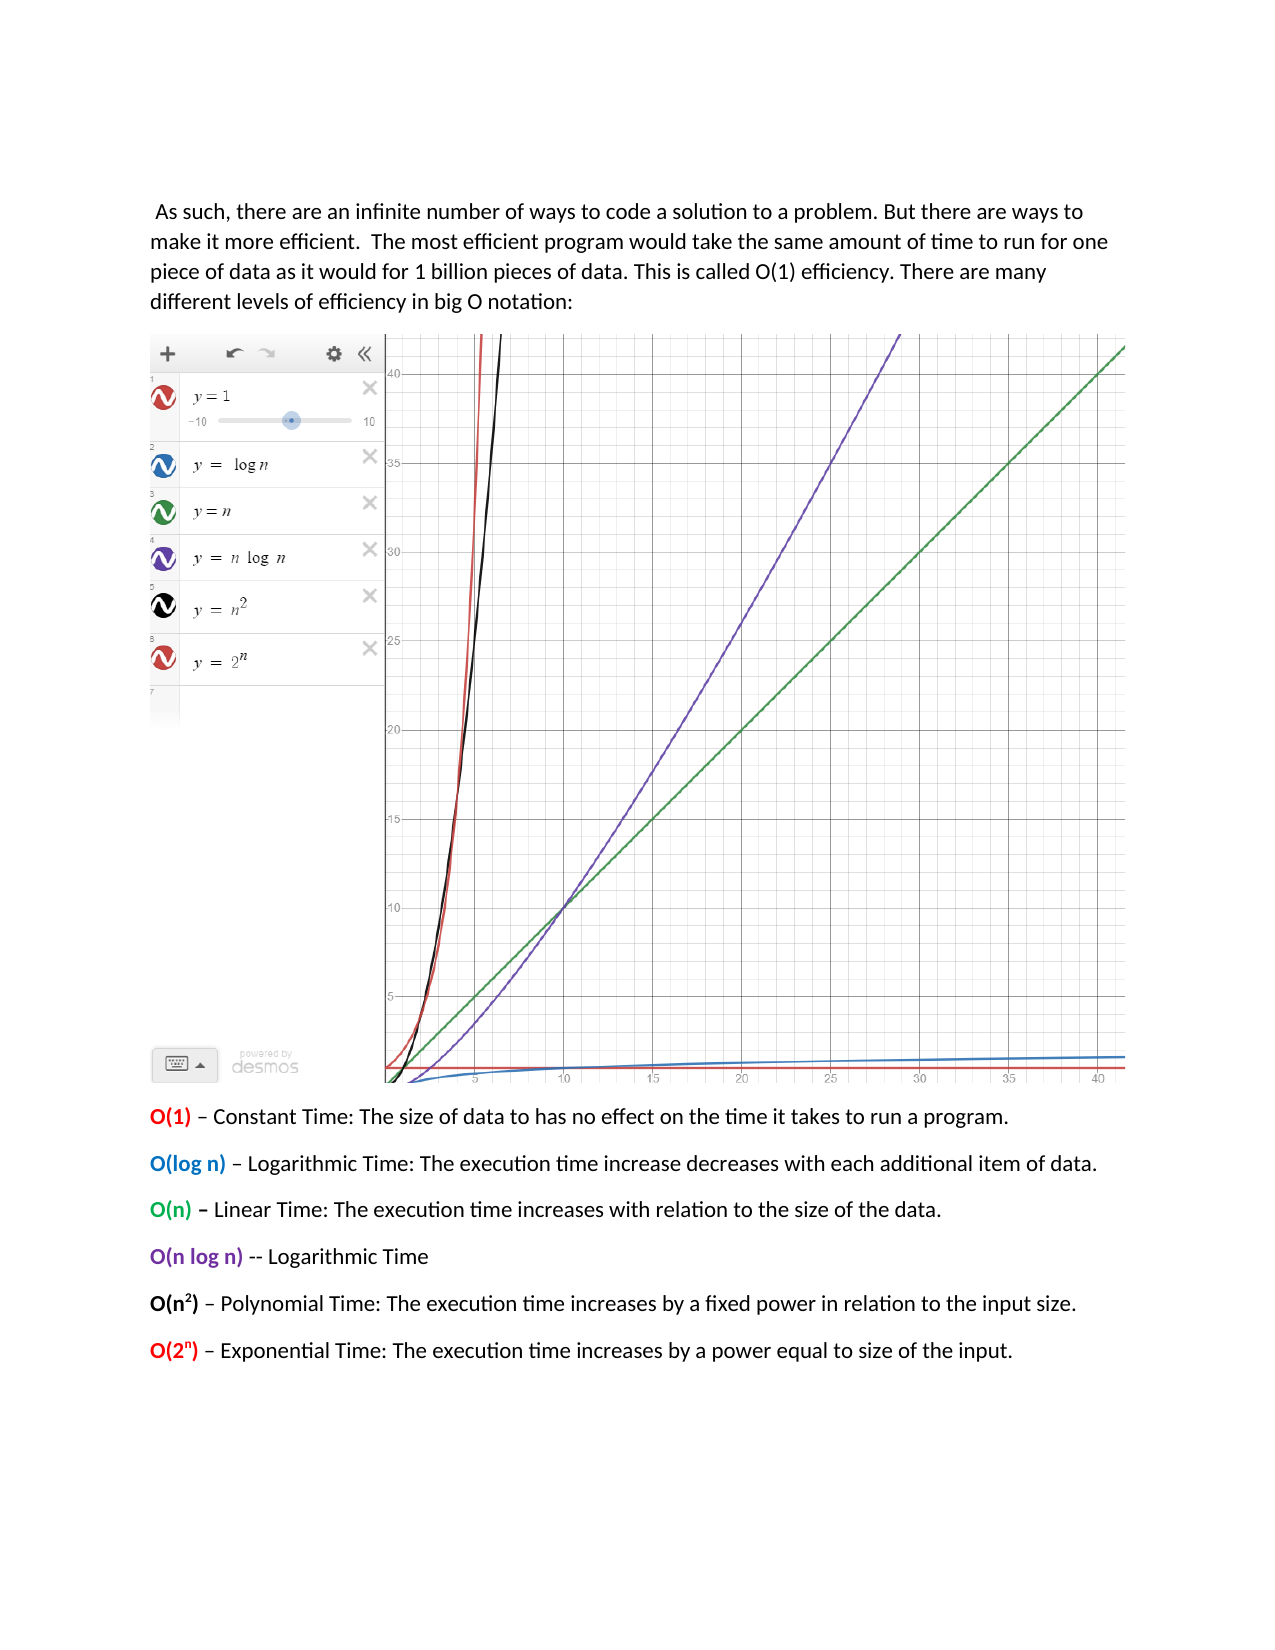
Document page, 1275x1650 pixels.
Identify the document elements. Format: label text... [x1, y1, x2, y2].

text O(log n) – Logarithmic Time: The execution time increase decreases with each additional item of data. [150, 1149, 1125, 1177]
text As such, there are an infinite number of ways to code a solution to a problem. But there are ways to make it more efficient. The most efficient program would take the same amount of time to run for one piece of data as it would for 1 billion pieces of data. This is called O(1) efficiency. There are many different levels of efficiency in big O notation: [150, 197, 1125, 316]
picture [150, 334, 1125, 1083]
text O(n log n) -- Logarithmic Time [150, 1242, 1125, 1270]
text O(n) – Linear Time: The execution time increases with relation to the size of the data. [150, 1196, 1125, 1223]
text O(1) – Constant Time: The size of data to has no effect on the time it takes to run a program. [150, 1102, 1125, 1130]
text O(n2) – Polynomial Time: The execution time increases by a fixed power in relation to the input size. [150, 1289, 1125, 1317]
text O(2n) – Exponential Time: The execution time increases by a power equal to size of the input. [150, 1336, 1125, 1364]
